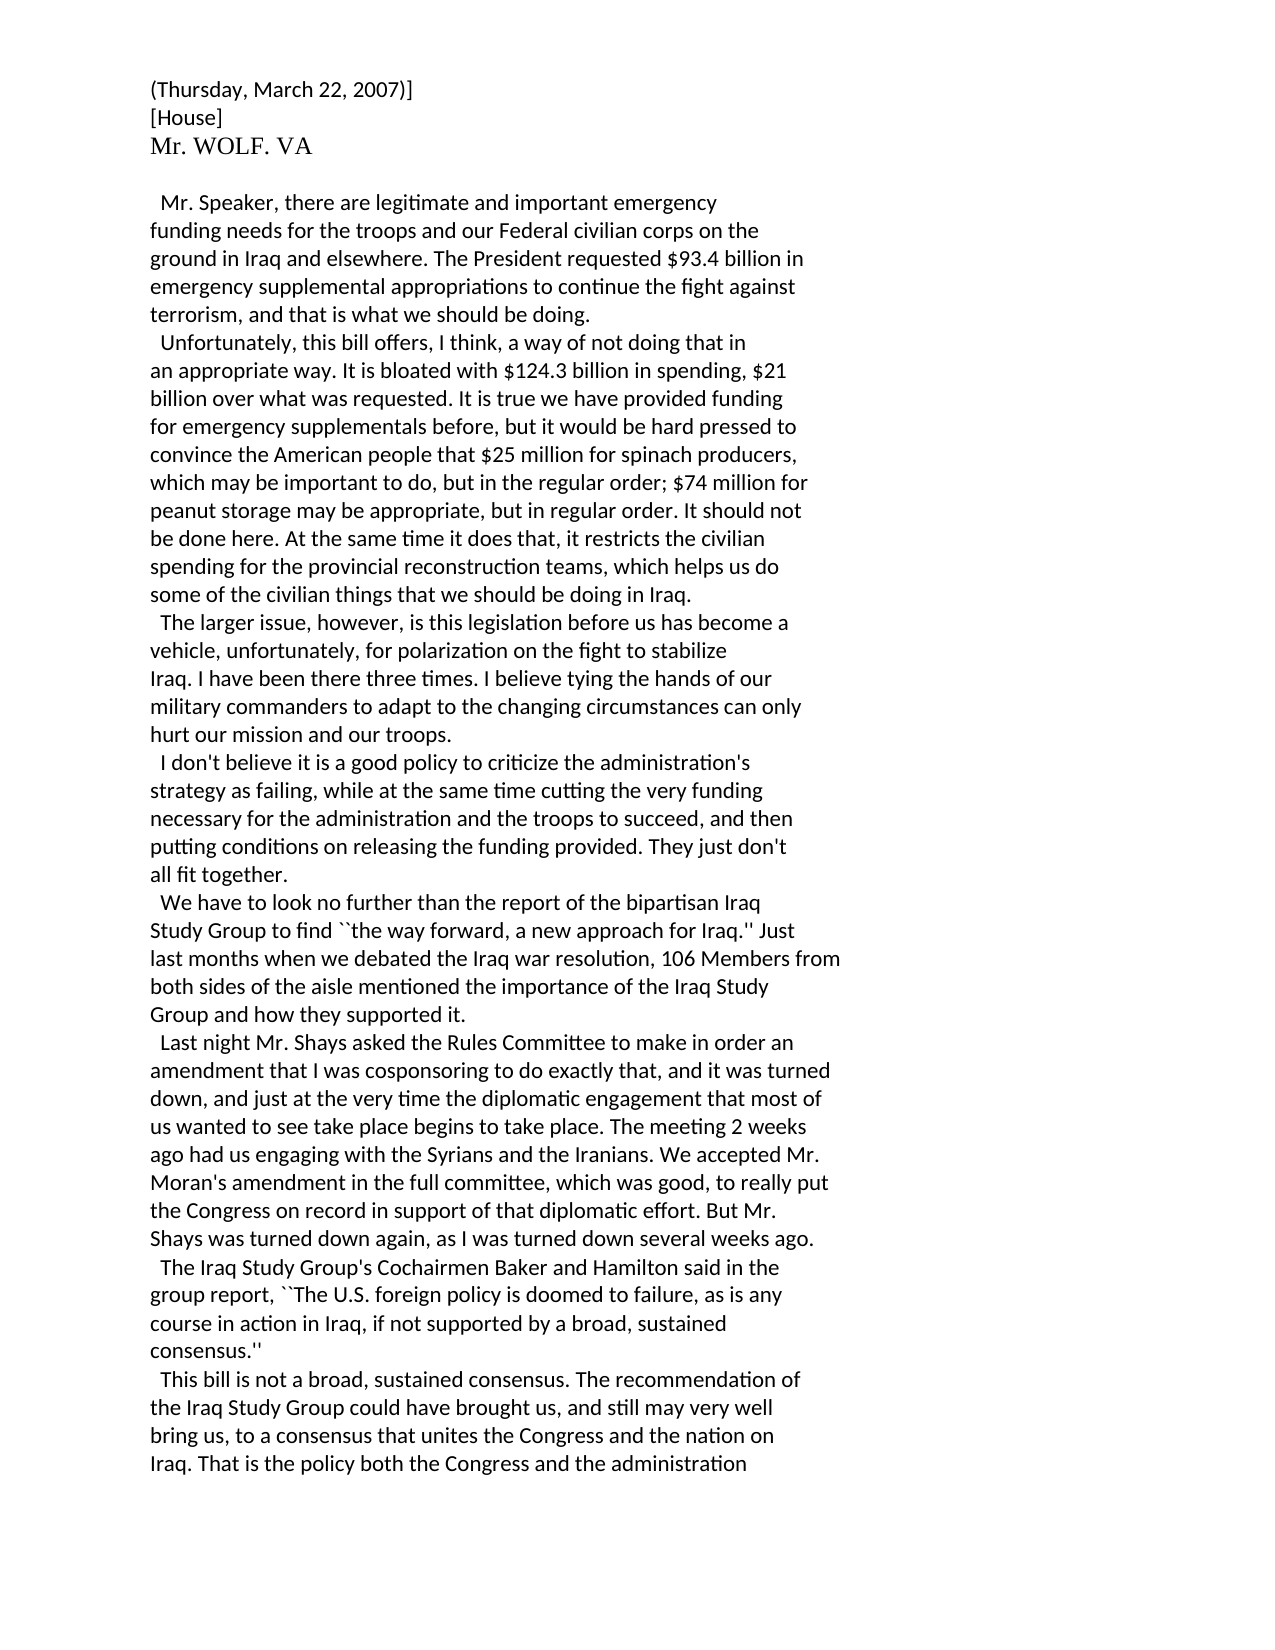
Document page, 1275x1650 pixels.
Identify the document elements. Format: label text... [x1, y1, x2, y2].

text strategy as failing, while at the same time cutting the very funding [150, 776, 1125, 804]
text the Iraq Study Group could have brought us, and still may very well [150, 1393, 1125, 1421]
text ago had us engaging with the Syrians and the Iranians. We accepted Mr. [150, 1141, 1125, 1168]
text The Iraq Study Group's Cochairmen Baker and Hamilton said in the [150, 1253, 1125, 1281]
text The larger issue, however, is this legislation before us has become a [150, 608, 1125, 636]
text vehicle, unfortunately, for polarization on the fight to stabilize [150, 636, 1125, 664]
text putting conditions on releasing the funding provided. They just don't [150, 832, 1125, 860]
text emergency supplemental appropriations to continue the fight against [150, 272, 1125, 300]
text Iraq. That is the policy both the Congress and the administration [150, 1449, 1125, 1477]
text consensus.'' [150, 1337, 1125, 1365]
text Group and how they supported it. [150, 1000, 1125, 1028]
text the Congress on record in support of that diplomatic effort. But Mr. [150, 1197, 1125, 1224]
text hurt our mission and our troops. [150, 720, 1125, 748]
text billion over what was requested. It is true we have provided funding [150, 384, 1125, 412]
text Mr. Speaker, there are legitimate and important emergency [150, 188, 1125, 216]
text necessary for the administration and the troops to succeed, and then [150, 804, 1125, 832]
text terrorism, and that is what we should be doing. [150, 300, 1125, 328]
text I don't believe it is a good policy to criticize the administration's [150, 748, 1125, 776]
text Shays was turned down again, as I was turned down several weeks ago. [150, 1224, 1125, 1253]
text convince the American people that $25 million for spinach producers, [150, 440, 1125, 468]
text last months when we debated the Iraq war resolution, 106 Members from [150, 944, 1125, 972]
text Last night Mr. Shays asked the Rules Committee to make in order an [150, 1028, 1125, 1056]
text Unfortunately, this bill offers, I think, a way of not doing that in [150, 328, 1125, 356]
text Moran's amendment in the full committee, which was good, to really put [150, 1168, 1125, 1197]
text down, and just at the very time the diplomatic engagement that most of [150, 1084, 1125, 1112]
text military commanders to adapt to the changing circumstances can only [150, 692, 1125, 720]
text course in action in Iraq, if not supported by a broad, sustained [150, 1309, 1125, 1337]
text which may be important to do, but in the regular order; $74 million for [150, 468, 1125, 496]
text some of the civilian things that we should be doing in Iraq. [150, 580, 1125, 608]
text spending for the provincial reconstruction teams, which helps us do [150, 552, 1125, 580]
text be done here. At the same time it does that, it restricts the civilian [150, 524, 1125, 552]
text Iraq. I have been there three times. I believe tying the hands of our [150, 664, 1125, 692]
text This bill is not a broad, sustained consensus. The recommendation of [150, 1365, 1125, 1393]
text peanut storage may be appropriate, but in regular order. It should not [150, 496, 1125, 524]
text funding needs for the troops and our Federal civilian corps on the [150, 216, 1125, 244]
text bring us, to a consensus that unites the Congress and the nation on [150, 1421, 1125, 1449]
text all fit together. [150, 860, 1125, 888]
text amendment that I was cosponsoring to do exactly that, and it was turned [150, 1056, 1125, 1084]
text for emergency supplementals before, but it would be hard pressed to [150, 412, 1125, 440]
text Study Group to find ``the way forward, a new approach for Iraq.'' Just [150, 916, 1125, 944]
text We have to look no further than the report of the bipartisan Iraq [150, 888, 1125, 916]
text us wanted to see take place begins to take place. The meeting 2 weeks [150, 1112, 1125, 1141]
text group report, ``The U.S. foreign policy is doomed to failure, as is any [150, 1281, 1125, 1309]
text an appropriate way. It is bloated with $124.3 billion in spending, $21 [150, 356, 1125, 384]
text both sides of the aisle mentioned the importance of the Iraq Study [150, 972, 1125, 1000]
text ground in Iraq and elsewhere. The President requested $93.4 billion in [150, 244, 1125, 272]
